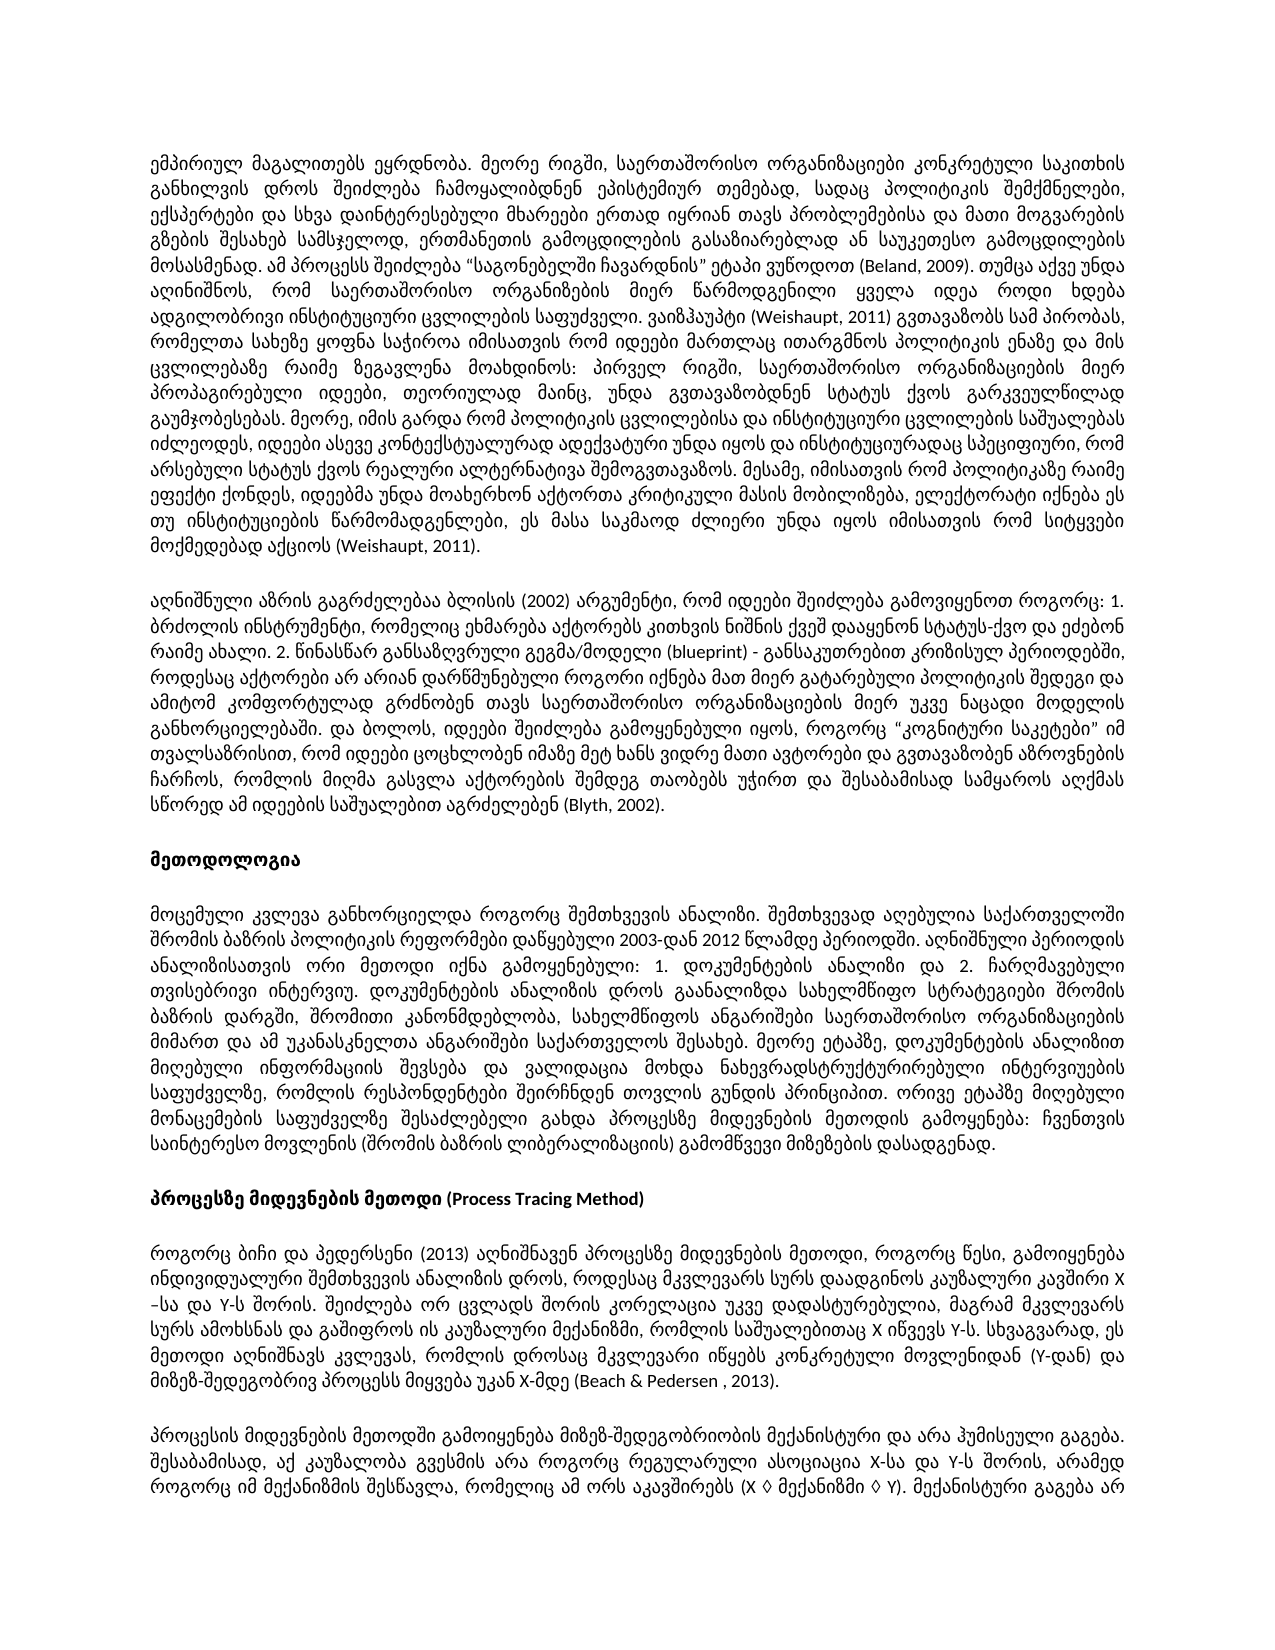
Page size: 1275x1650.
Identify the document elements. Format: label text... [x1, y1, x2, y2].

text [150, 1422, 1125, 1499]
text აღნიშნული აზრის გაგრძელებაა ბლისის (2002) არგუმენტი, რომ იდეები შეიძლება გამოვიყენოთ როგორც: 1. ბრძოლის ინსტრუმენტი, რომელიც ეხმარება აქტორებს კითხვის ნიშნის ქვეშ დააყენონ სტატუს-ქვო და ეძებონ რაიმე ახალი. 2. წინასწარ განსაზღვრული გეგმა/მოდელი (blueprint) - განსაკუთრებით კრიზისულ პერიოდებში, როდესაც აქტორები არ არიან დარწმუნებული როგორი იქნება მათ მიერ გატარებული პოლიტიკის შედეგი და ამიტომ კომფორტულად გრძნობენ თავს საერთაშორისო ორგანიზაციების მიერ უკვე ნაცადი მოდელის განხორციელებაში. და ბოლოს, იდეები შეიძლება გამოყენებული იყოს, როგორც “კოგნიტური საკეტები” იმ თვალსაზრისით, რომ იდეები ცოცხლობენ იმაზე მეტ ხანს ვიდრე მათი ავტორები და გვთავაზობენ აზროვნების ჩარჩოს, რომლის მიღმა გასვლა აქტორების შემდეგ თაობებს უჭირთ და შესაბამისად სამყაროს აღქმას სწორედ ამ იდეების საშუალებით აგრძელებენ (Blyth, 2002). [150, 587, 1125, 817]
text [150, 150, 1125, 558]
text როგორც ბიჩი და პედერსენი (2013) აღნიშნავენ პროცესზე მიდევნების მეთოდი, როგორც წესი, გამოიყენება ინდივიდუალური შემთხვევის ანალიზის დროს, როდესაც მკვლევარს სურს დაადგინოს კაუზალური კავშირი X –სა და Y-ს შორის. შეიძლება ორ ცვლადს შორის კორელაცია უკვე დადასტურებულია, მაგრამ მკვლევარს სურს ამოხსნას და გაშიფროს ის კაუზალური მექანიზმი, რომლის საშუალებითაც X იწვევს Y-ს. სხვაგვარად, ეს მეთოდი აღნიშნავს კვლევას, რომლის დროსაც მკვლევარი იწყებს კონკრეტული მოვლენიდან (Y-დან) და მიზეზ-შედეგობრივ პროცესს მიყვება უკან X-მდე (Beach & Pedersen , 2013). [150, 1240, 1125, 1393]
text მეთოდოლოგია [150, 846, 1125, 872]
text პროცესზე მიდევნების მეთოდი (Process Tracing Method) [150, 1185, 1125, 1211]
text მოცემული კვლევა განხორციელდა როგორც შემთხვევის ანალიზი. შემთხვევად აღებულია საქართველოში შრომის ბაზრის პოლიტიკის რეფორმები დაწყებული 2003-დან 2012 წლამდე პერიოდში. აღნიშნული პერიოდის ანალიზისათვის ორი მეთოდი იქნა გამოყენებული: 1. დოკუმენტების ანალიზი და 2. ჩარღმავებული თვისებრივი ინტერვიუ. დოკუმენტების ანალიზის დროს გაანალიზდა სახელმწიფო სტრატეგიები შრომის ბაზრის დარგში, შრომითი კანონმდებლობა, სახელმწიფოს ანგარიშები საერთაშორისო ორგანიზაციების მიმართ და ამ უკანასკნელთა ანგარიშები საქართველოს შესახებ. მეორე ეტაპზე, დოკუმენტების ანალიზით მიღებული ინფორმაციის შევსება და ვალიდაცია მოხდა ნახევრადსტრუქტურირებული ინტერვიუების საფუძველზე, რომლის რესპონდენტები შეირჩნდენ თოვლის გუნდის პრინციპით. ორივე ეტაპზე მიღებული მონაცემების საფუძველზე შესაძლებელი გახდა პროცესზე მიდევნების მეთოდის გამოყენება: ჩვენთვის საინტერესო მოვლენის (შრომის ბაზრის ლიბერალიზაციის) გამომწვევი მიზეზების დასადგენად. [150, 901, 1125, 1156]
